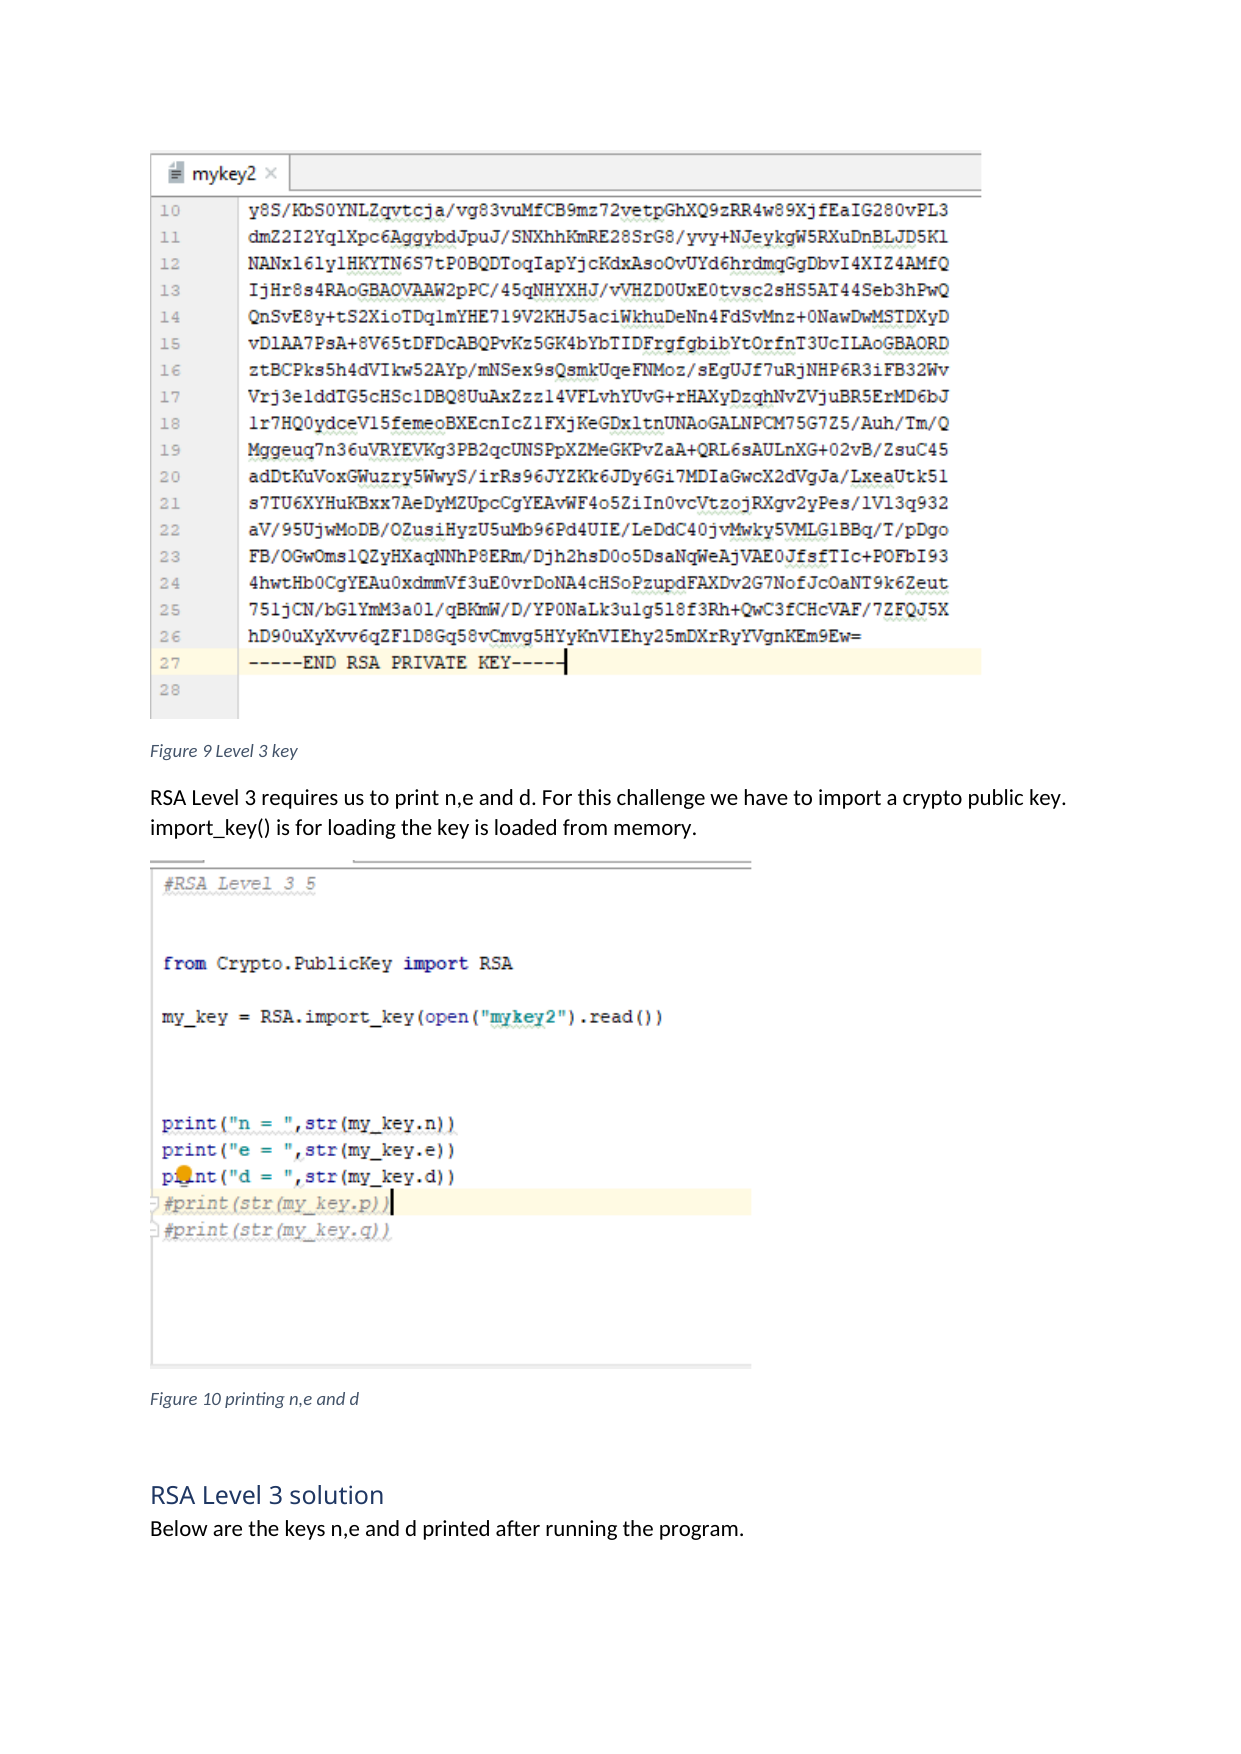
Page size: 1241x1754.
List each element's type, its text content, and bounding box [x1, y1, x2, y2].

picture [150, 860, 752, 1369]
text Below are the keys n,e and d printed after running the program. [150, 1514, 1090, 1542]
picture [150, 150, 982, 719]
subtitle RSA Level 3 solution [150, 1478, 1090, 1512]
text RSA Level 3 requires us to print n,e and d. For this challenge we have to import a crypto public key. import_key() is for loading the key is loaded from memory. [150, 783, 1090, 842]
text Figure 9 Level 3 key [150, 739, 1090, 762]
text Figure 10 printing n,e and d [150, 1387, 1090, 1410]
